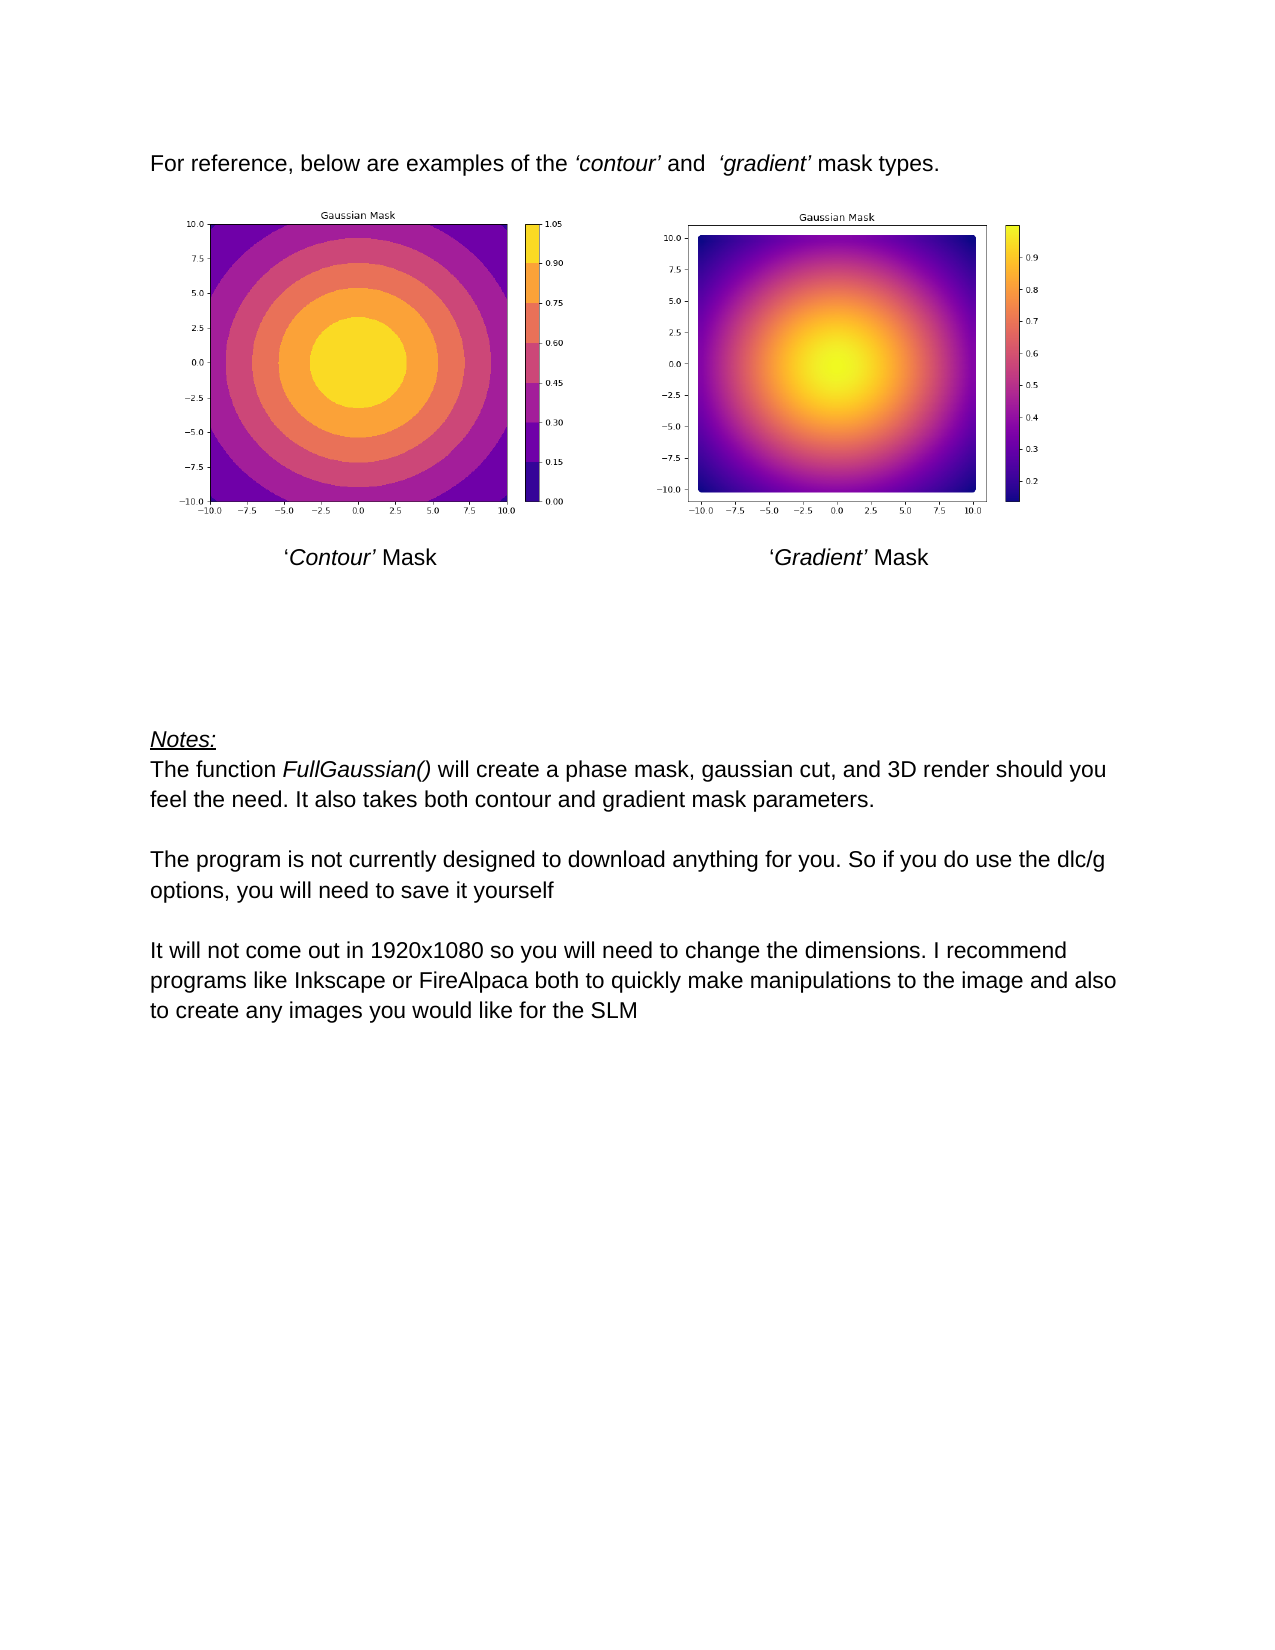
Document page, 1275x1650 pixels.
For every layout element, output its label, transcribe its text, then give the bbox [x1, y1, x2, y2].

text The function FullGaussian() will create a phase mask, gaussian cut, and 3D render should you feel the need. It also takes both contour and gradient mask parameters. [150, 756, 1125, 812]
text Notes: [150, 726, 1125, 752]
text ‘Contour’ Mask ‘Gradient’ Mask [150, 544, 1125, 571]
text The program is not currently designed to download anything for you. So if you do use the dlc/g options, you will need to save it yourself [150, 846, 1125, 903]
picture [150, 180, 1108, 541]
text It will not come out in 1920x1080 so you will need to change the dimensions. I recommend programs like Inkscape or FireAlpaca both to quickly make manipulations to the image and also to create any images you would like for the SLM [150, 937, 1125, 1024]
